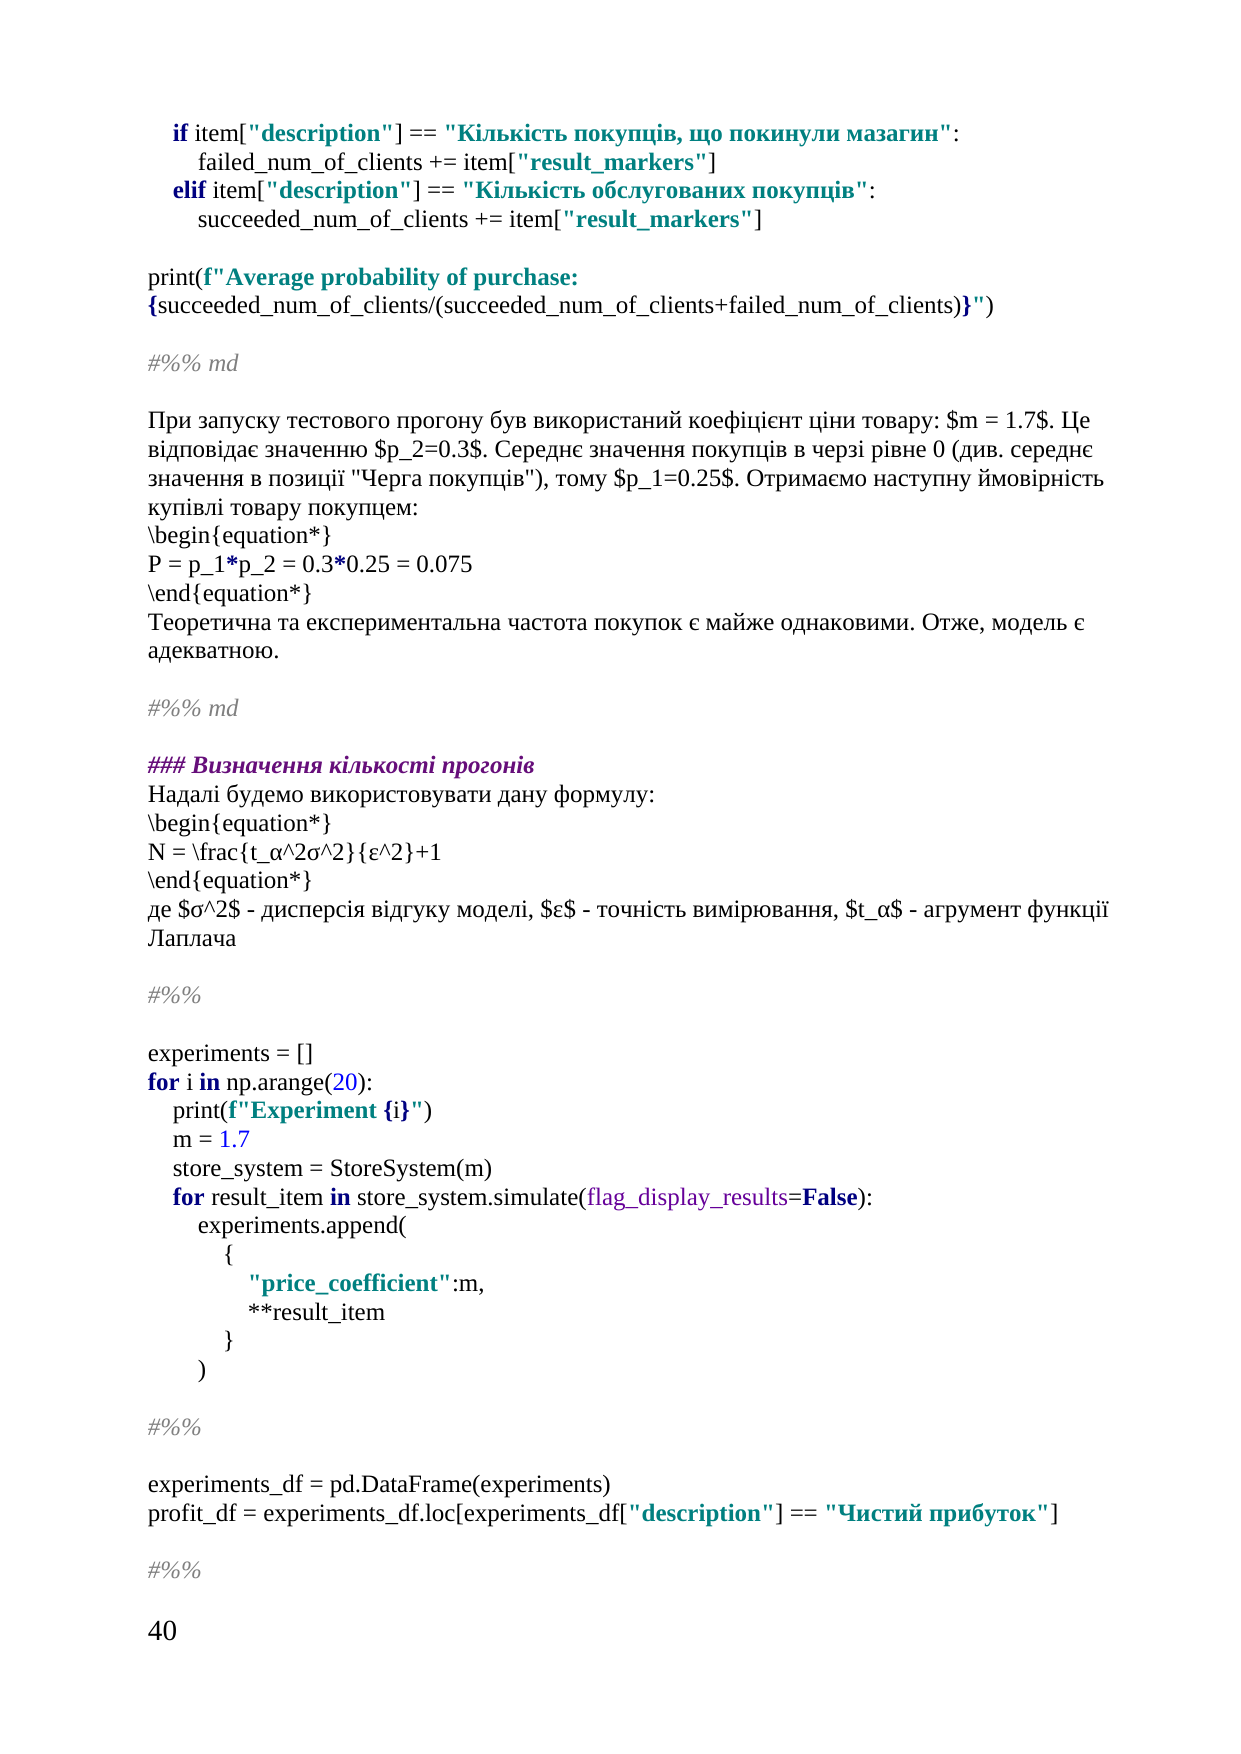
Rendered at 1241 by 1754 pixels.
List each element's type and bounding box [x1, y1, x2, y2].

text [148, 118, 1152, 1584]
